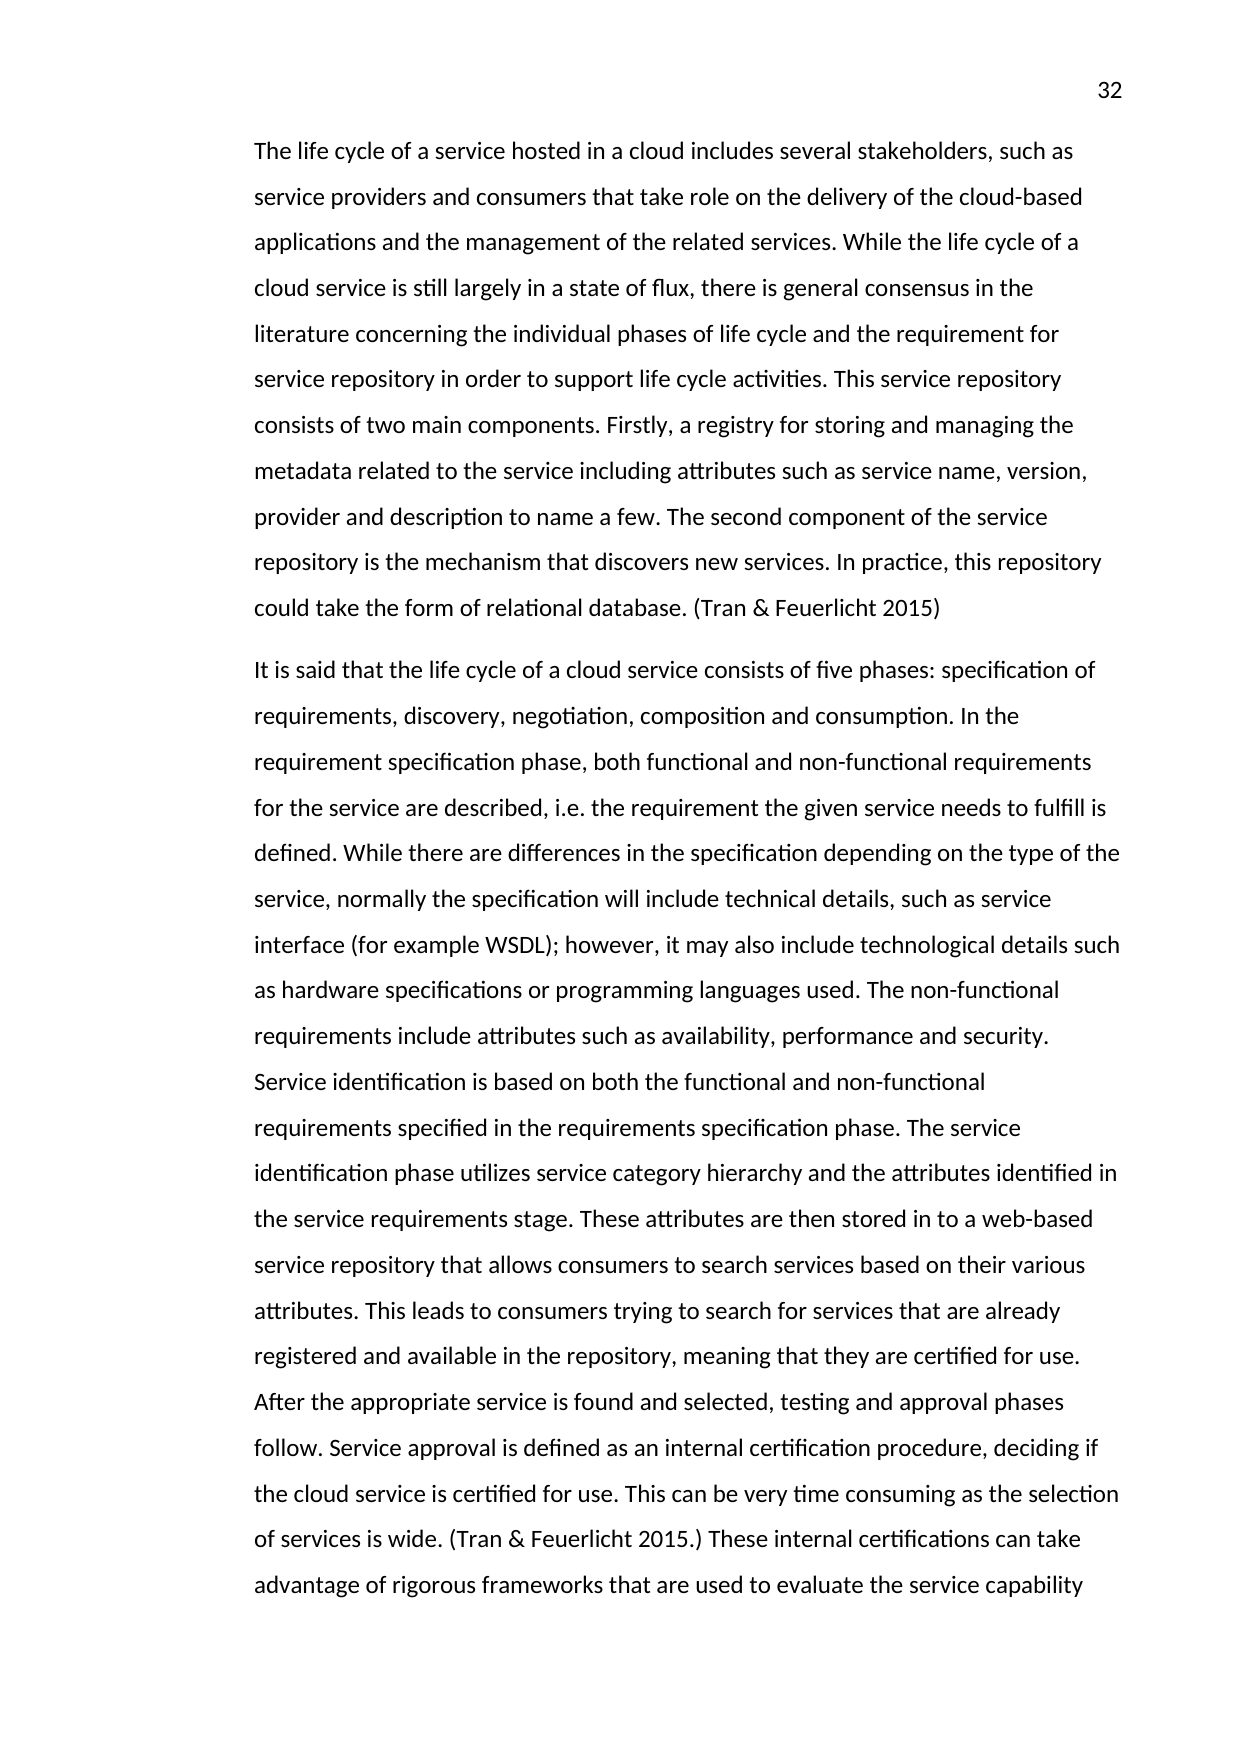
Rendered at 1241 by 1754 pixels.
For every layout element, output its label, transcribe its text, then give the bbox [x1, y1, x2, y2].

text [254, 654, 1122, 1600]
text The life cycle of a service hosted in a cloud includes several stakeholders, such as service providers and consumers that take role on the delivery of the cloud-based applications and the management of the related services. While the life cycle of a cloud service is still largely in a state of flux, there is general consensus in the literature concerning the individual phases of life cycle and the requirement for service repository in order to support life cycle activities. This service repository consists of two main components. Firstly, a registry for storing and managing the metadata related to the service including attributes such as service name, version, provider and description to name a few. The second component of the service repository is the mechanism that discovers new services. In practice, this repository could take the form of relational database. (Tran & Feuerlicht 2015) [254, 135, 1122, 623]
